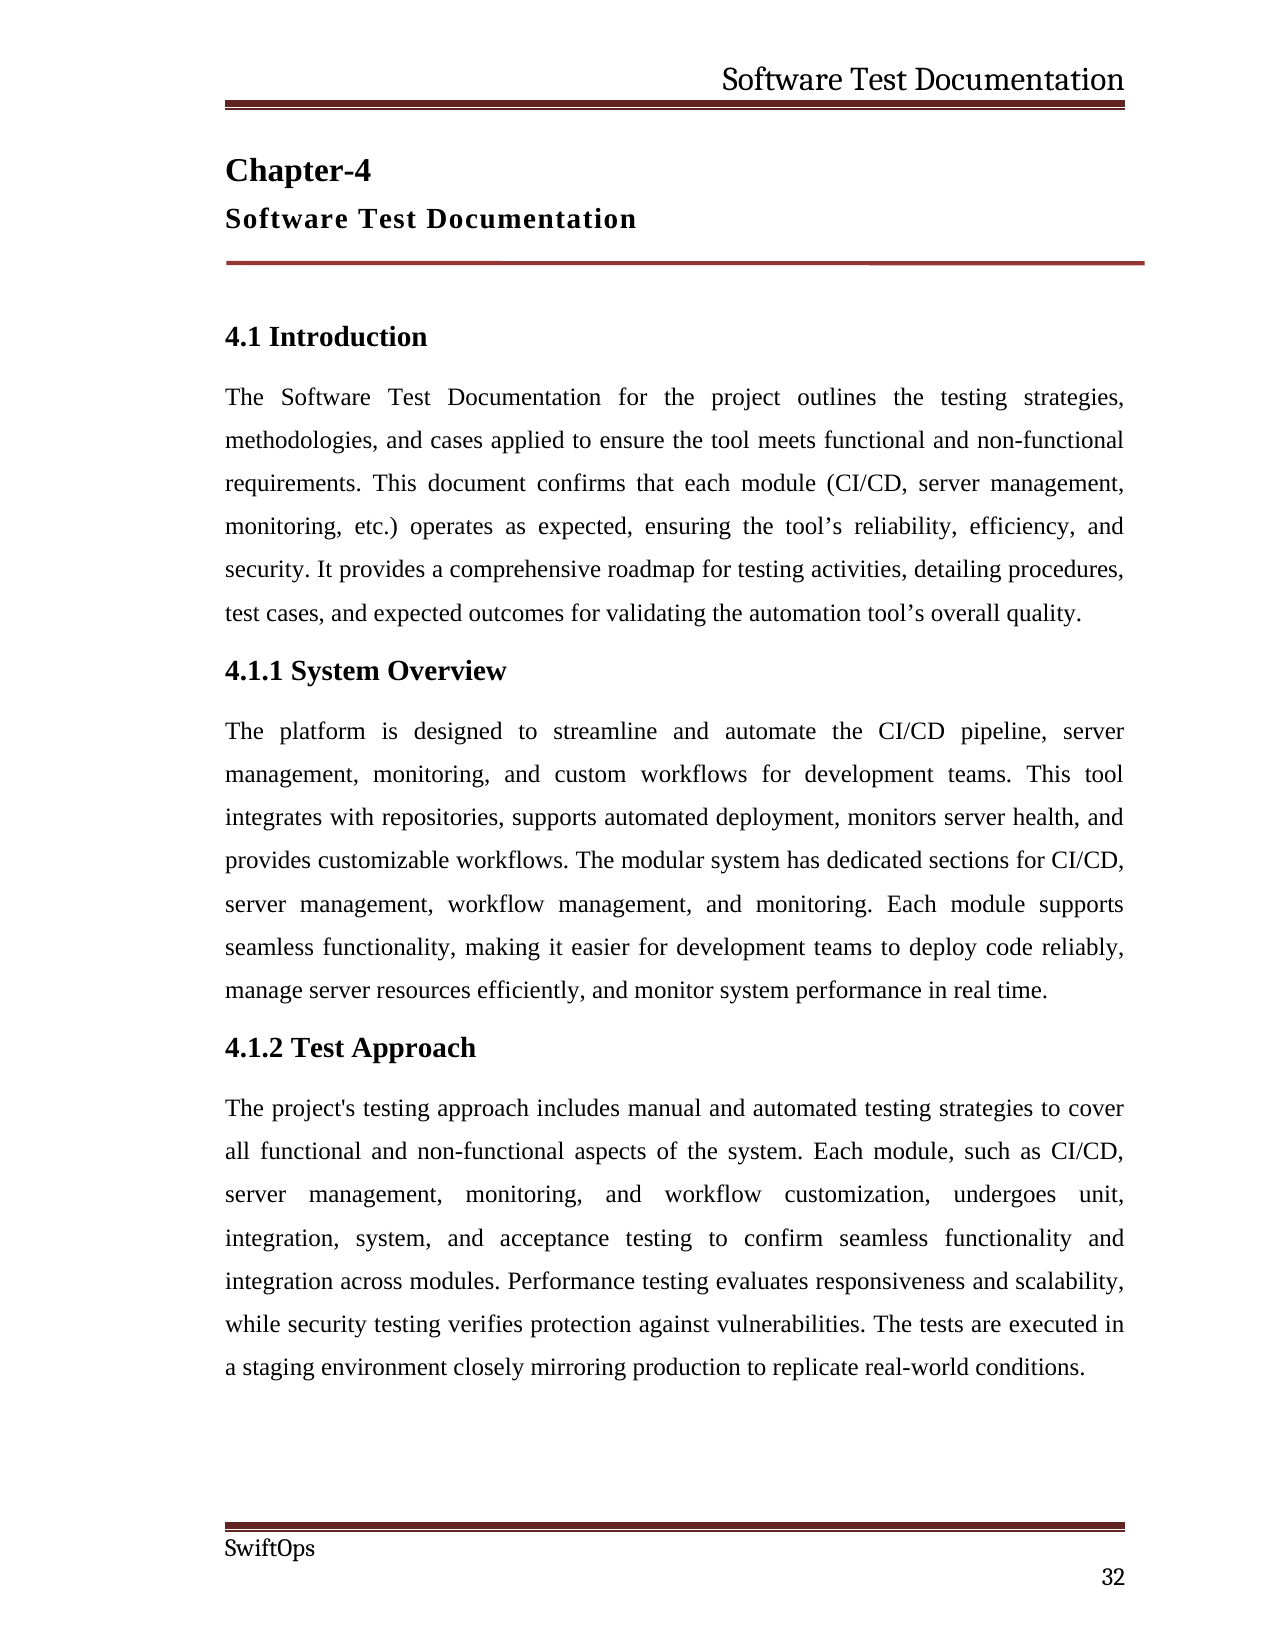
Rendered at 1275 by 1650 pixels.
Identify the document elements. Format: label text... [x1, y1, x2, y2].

text 4.1.1 System Overview [225, 653, 1125, 687]
text The platform is designed to streamline and automate the CI/CD pipeline, server management, monitoring, and custom workflows for development teams. This tool integrates with repositories, supports automated deployment, monitors server health, and provides customizable workflows. The modular system has dedicated sections for CI/CD, server management, workflow management, and monitoring. Each module supports seamless functionality, making it easier for development teams to deploy code reliably, manage server resources efficiently, and monitor system performance in real time. [225, 716, 1125, 1004]
list Software Test Documentation [225, 201, 1125, 234]
text The Software Test Documentation for the project outlines the testing strategies, methodologies, and cases applied to ensure the tool meets functional and non-functional requirements. This document confirms that each module (CI/CD, server management, monitoring, etc.) operates as expected, ensuring the tool’s reliability, efficiency, and security. It provides a comprehensive roadmap for testing activities, detailing procedures, test cases, and expected outcomes for validating the automation tool’s overall quality. [225, 382, 1125, 626]
text 4.1.2 Test Approach [225, 1031, 1125, 1064]
text The project's testing approach includes manual and automated testing strategies to cover all functional and non-functional aspects of the system. Each module, such as CI/CD, server management, monitoring, and workflow customization, undergoes unit, integration, system, and acceptance testing to confirm seamless functionality and integration across modules. Performance testing evaluates responsiveness and scalability, while security testing verifies protection against vulnerabilities. The tests are executed in a staging environment closely mirroring production to replicate real-world conditions. [225, 1093, 1125, 1381]
text 4.1 Introduction [225, 319, 1125, 353]
subtitle Chapter-4 [225, 150, 1125, 188]
